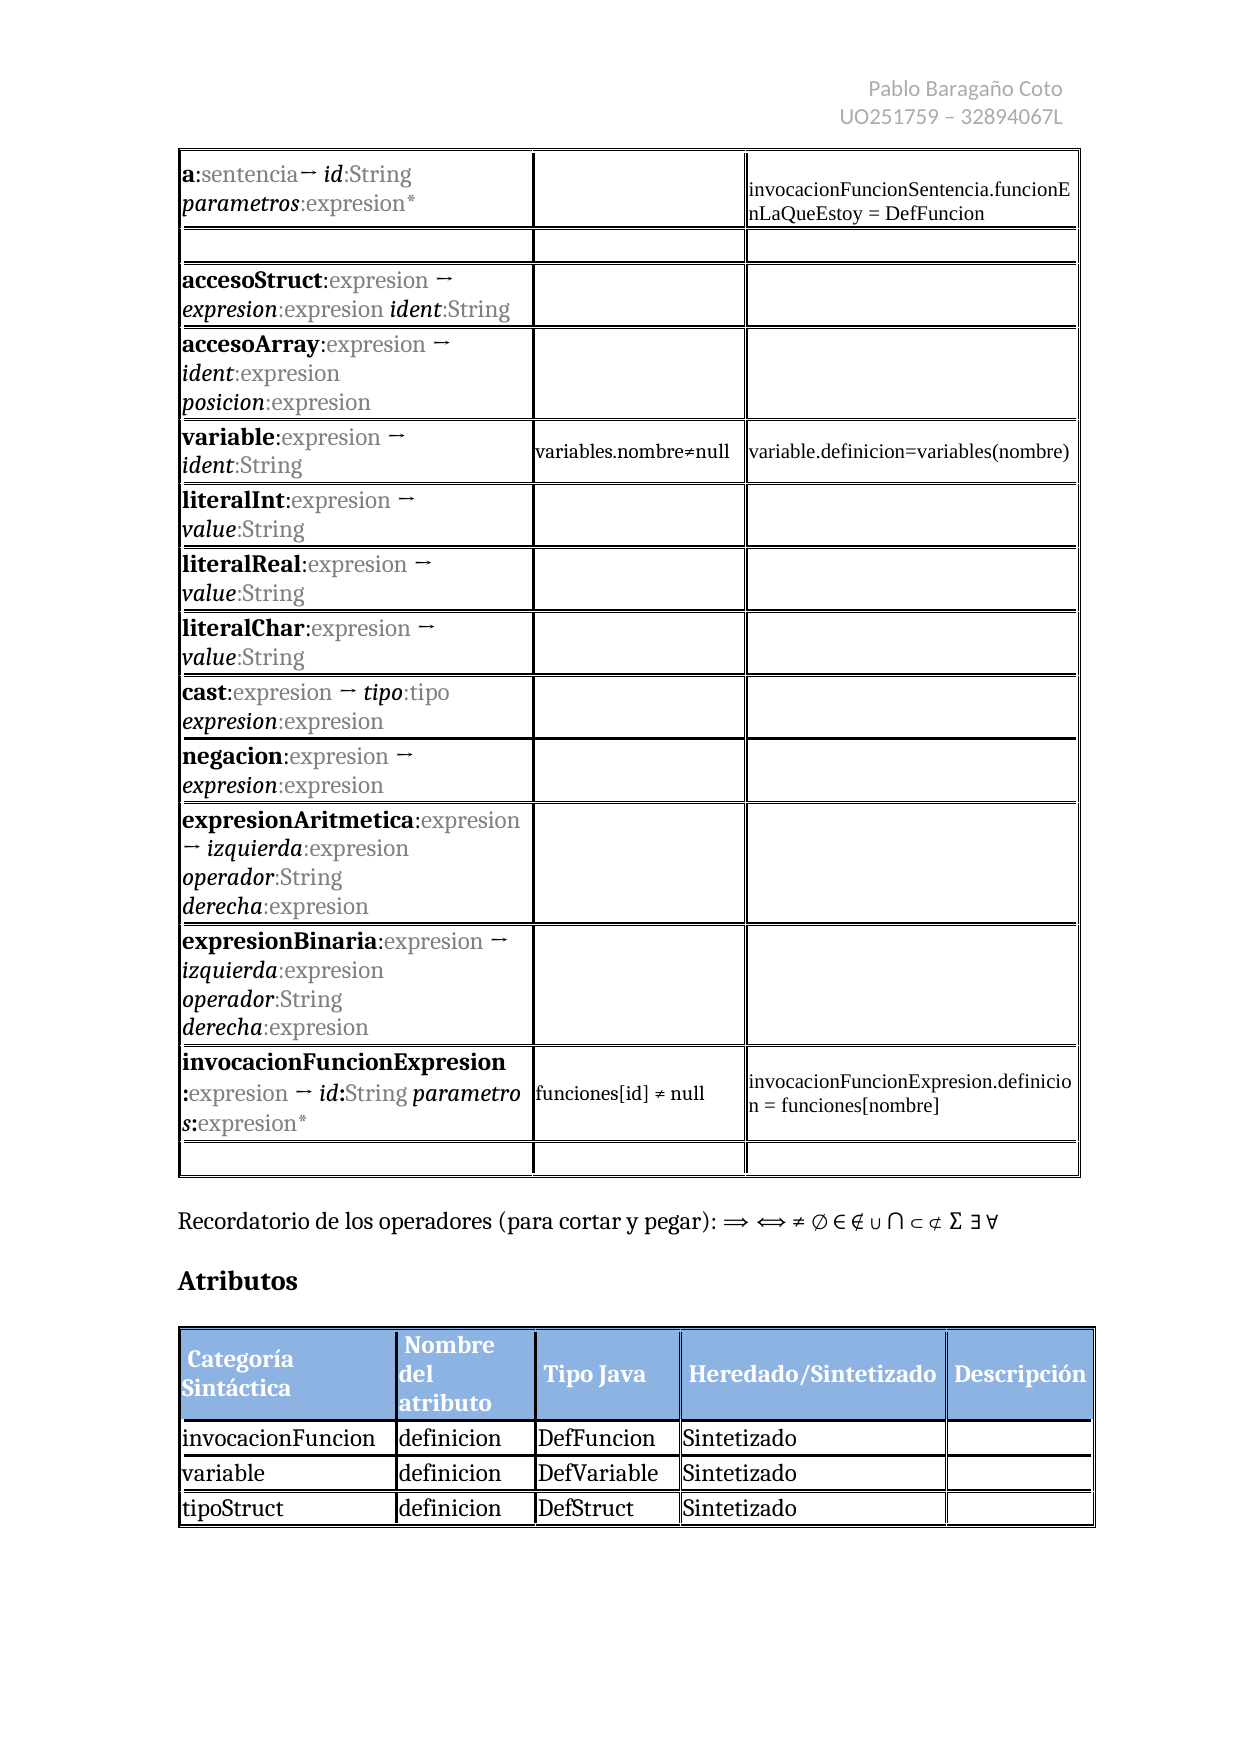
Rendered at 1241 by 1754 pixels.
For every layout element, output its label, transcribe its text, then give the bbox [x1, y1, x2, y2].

table_cell [748, 673, 1078, 737]
table_cell [948, 1419, 1093, 1454]
table_cell expresionAritmetica:expresion → izquierda:expresion operador:String derecha:expresion [180, 801, 533, 922]
table_header Nombre del atributo [396, 1330, 535, 1419]
table_cell DefFuncion [537, 1422, 679, 1454]
table_cell [748, 609, 1078, 673]
table_cell variable:expresion → ident:String [180, 418, 533, 482]
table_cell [180, 149, 533, 226]
table_cell Sintetizado [681, 1493, 946, 1524]
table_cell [533, 149, 746, 226]
table_cell [748, 545, 1078, 609]
table_cell [535, 549, 744, 609]
table_cell literalReal:expresion → value:String [181, 545, 532, 609]
table_cell [948, 1454, 1093, 1489]
table_cell literalChar:expresion → value:String [181, 609, 532, 673]
table_cell Sintetizado [682, 1422, 945, 1454]
table_cell [535, 613, 744, 673]
table_cell invocacionFuncionExpresion:expresion → id:String parametros:expresion* [181, 1044, 532, 1140]
table_cell cast:expresion → tipo:tipo expresion:expresion [181, 673, 532, 737]
table_cell [181, 226, 532, 261]
table_cell [535, 804, 744, 922]
table_cell [748, 737, 1078, 801]
table_header Categoría Sintáctica [181, 1330, 396, 1419]
table_cell definicion [396, 1493, 535, 1524]
table_cell invocacionFuncion [181, 1419, 395, 1454]
text Recordatorio de los operadores (para cortar y pegar): ⇒ ⇔ ≠ ∅ ∈ ∉ ∪ ∩ ⊂ ⊄ ∑ ∃ ∀ [177, 1178, 1063, 1236]
table_cell funciones[id] ≠ null [535, 1047, 744, 1140]
table_header Heredado/Sintetizado [681, 1330, 946, 1419]
table_cell negacion:expresion → expresion:expresion [181, 737, 532, 801]
table_cell [535, 677, 744, 737]
table_cell [535, 329, 744, 418]
table_cell [535, 230, 744, 261]
table_cell [748, 226, 1078, 261]
table_cell [748, 325, 1078, 418]
table_cell [535, 740, 744, 801]
table_cell DefVariable [537, 1457, 679, 1489]
table_cell literalInt:expresion → value:String [180, 482, 533, 545]
table_cell definicion [398, 1422, 534, 1454]
table_cell variable.definicion=variables(nombre) [746, 418, 1079, 482]
table_cell variables.nombre≠null [535, 421, 744, 482]
table_cell [180, 1140, 533, 1175]
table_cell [746, 151, 1078, 226]
table_header Tipo Java [535, 1330, 681, 1419]
table_cell invocacionFuncionExpresion.definicion = funciones[nombre] [748, 1044, 1078, 1140]
table_cell accesoStruct:expresion → expresion:expresion ident:String [181, 261, 532, 325]
table_cell variable [181, 1454, 395, 1489]
table_cell [535, 485, 744, 545]
table_cell accesoArray:expresion → ident:expresion posicion:expresion [181, 325, 532, 418]
table_cell [533, 1140, 746, 1175]
table_cell [535, 265, 744, 325]
table_cell definicion [398, 1457, 534, 1489]
table_cell [748, 261, 1078, 325]
table_cell [535, 926, 744, 1043]
table_cell [746, 801, 1079, 922]
table_cell DefStruct [535, 1493, 681, 1524]
text Atributos [177, 1265, 1063, 1297]
table_cell Sintetizado [682, 1457, 945, 1489]
table_cell expresionBinaria:expresion → izquierda:expresion operador:String derecha:expresion [181, 922, 532, 1043]
table_cell [746, 1140, 1079, 1175]
table_cell tipoStruct [181, 1489, 396, 1524]
table_cell [746, 482, 1079, 545]
table_cell [748, 922, 1078, 1043]
table_cell [946, 1489, 1093, 1524]
table_header Descripción [946, 1330, 1093, 1419]
